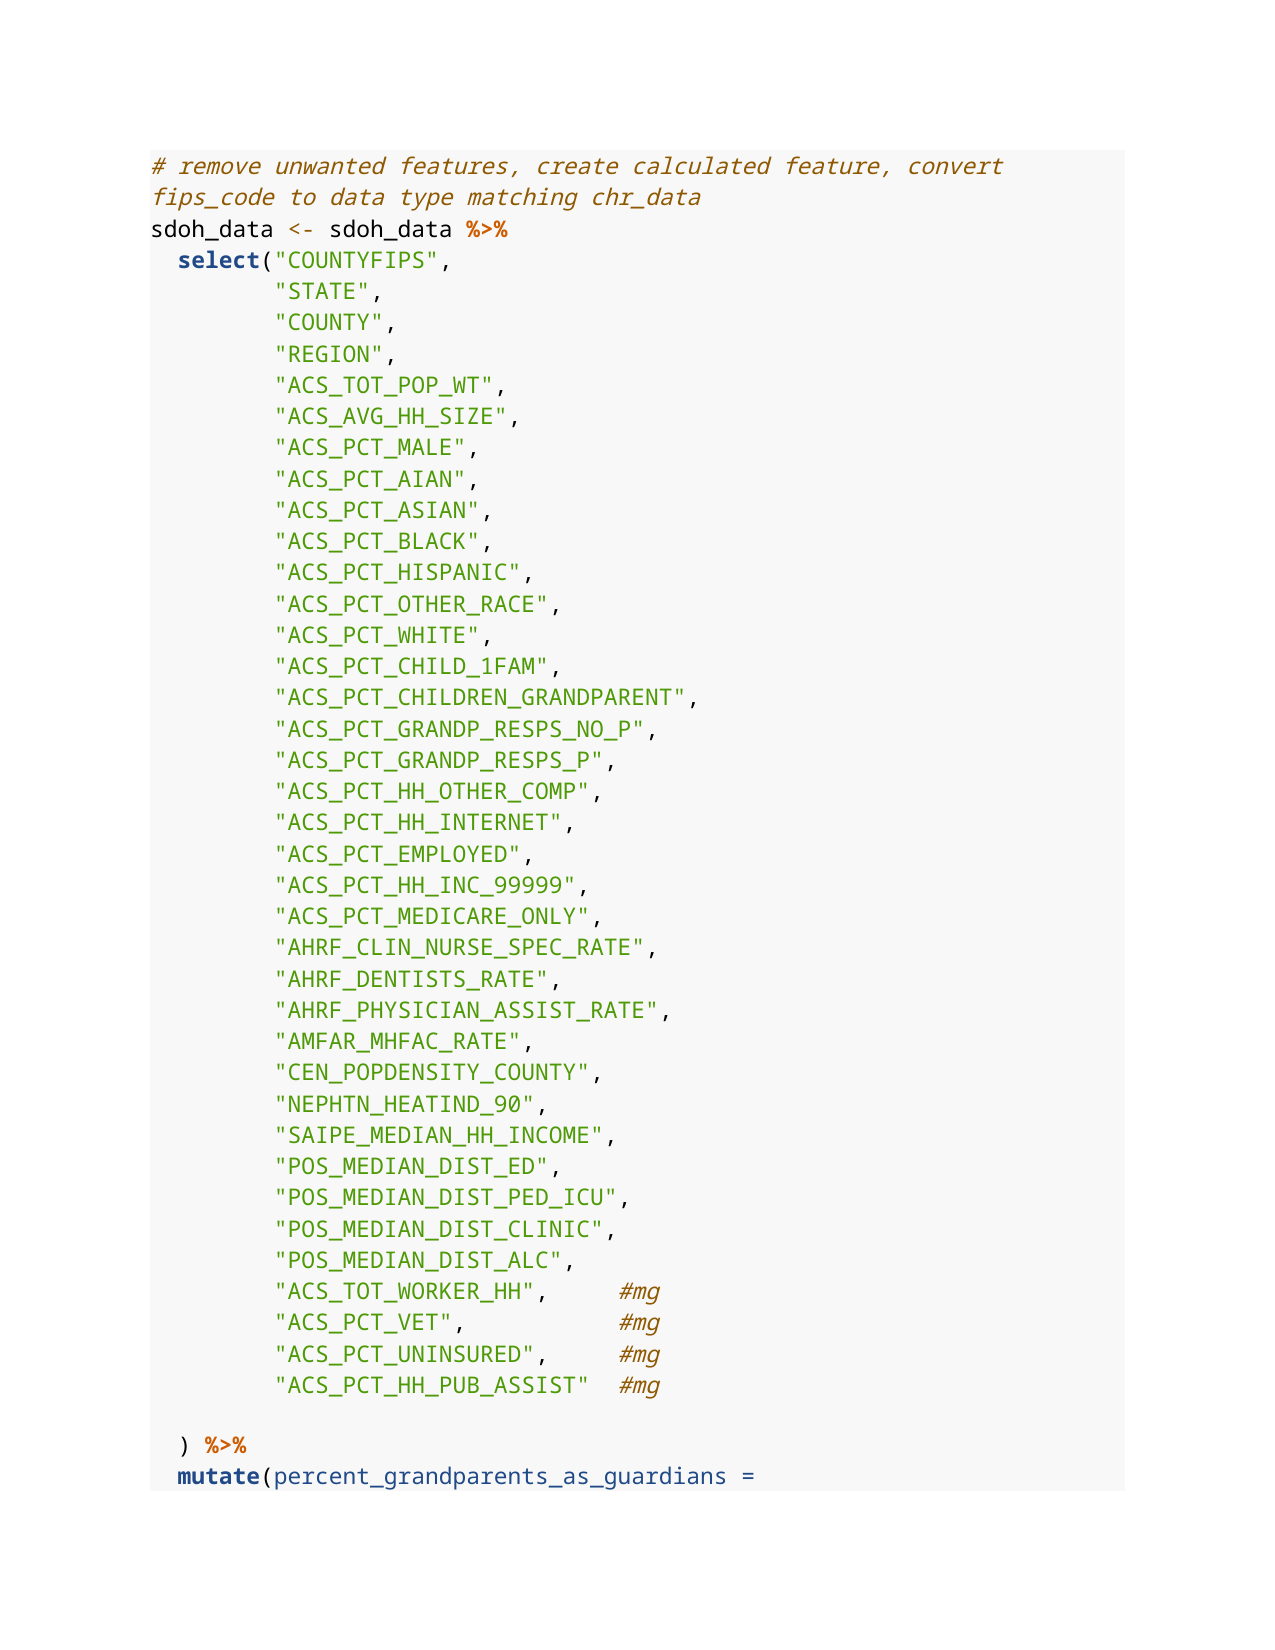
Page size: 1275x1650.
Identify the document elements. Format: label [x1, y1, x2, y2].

text [150, 150, 1125, 1491]
